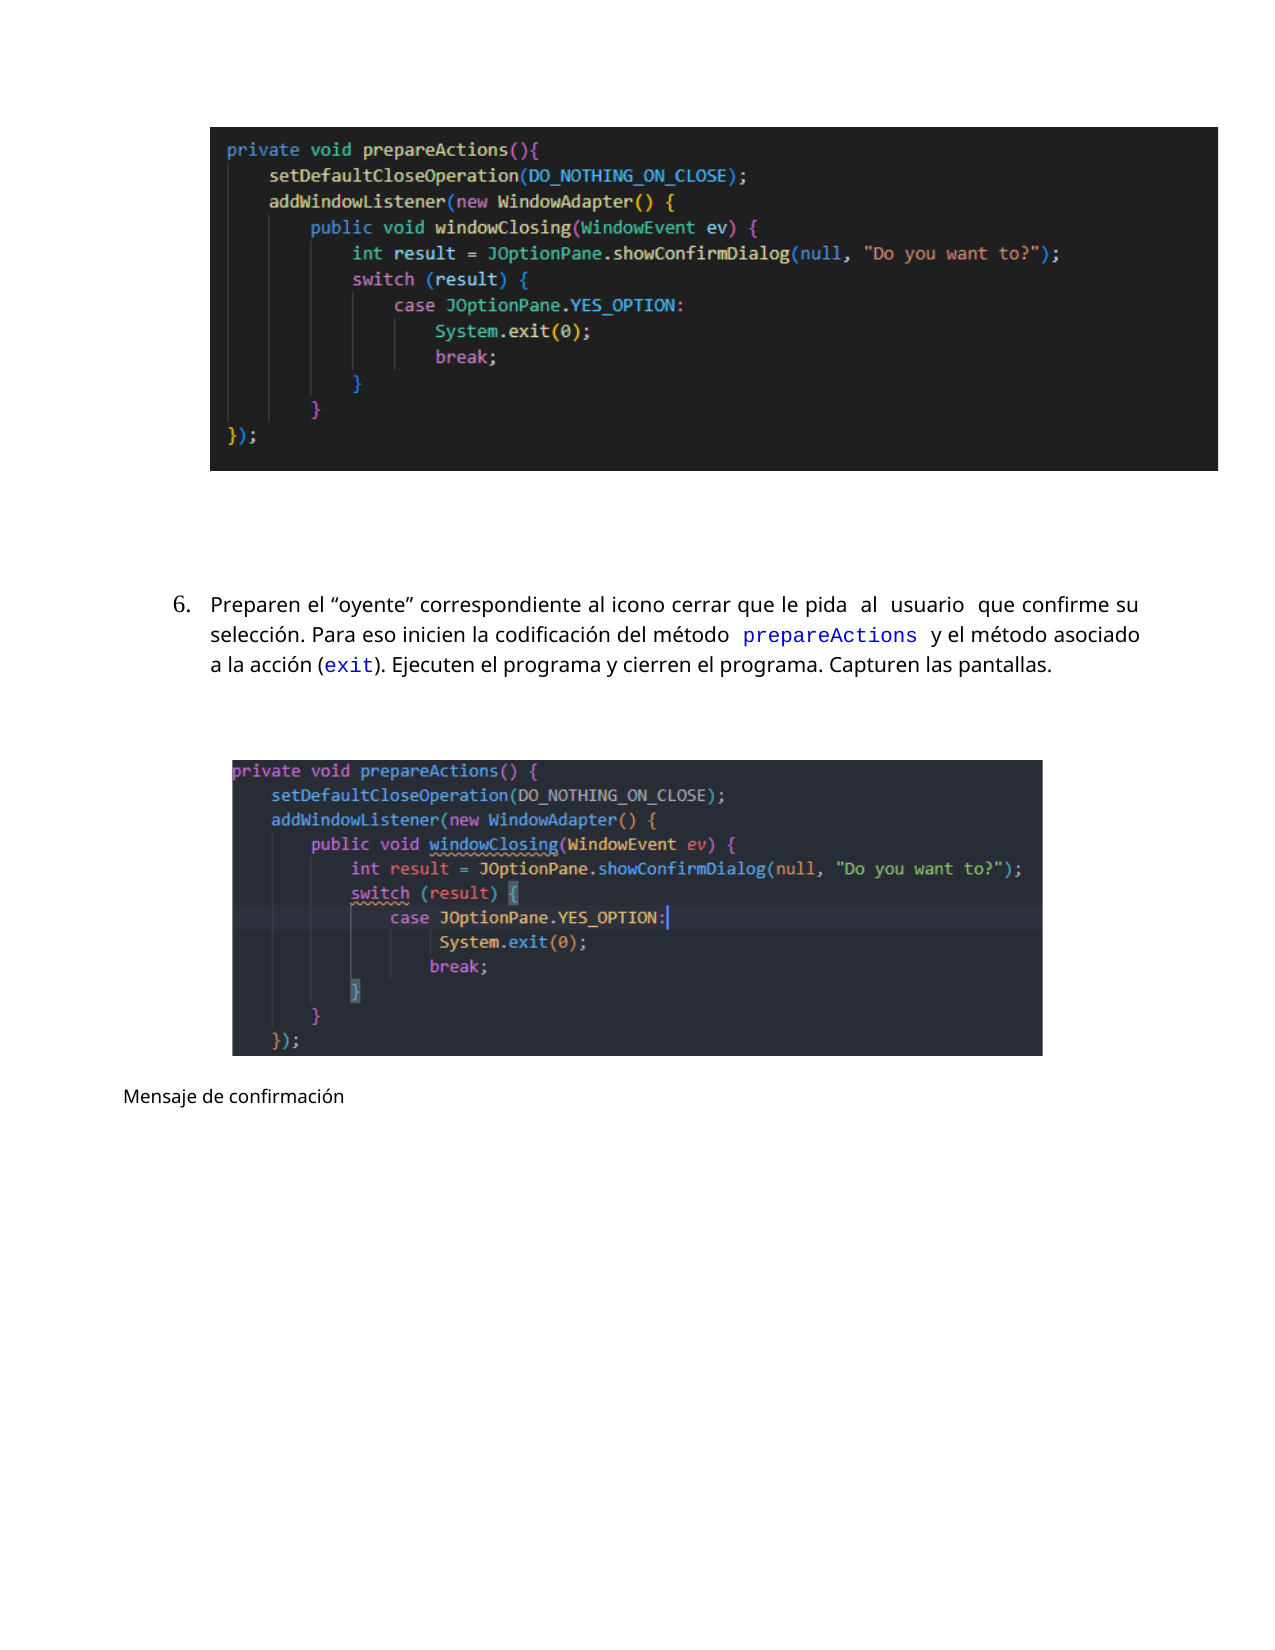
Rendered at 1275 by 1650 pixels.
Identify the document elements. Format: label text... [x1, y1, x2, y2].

picture [232, 760, 1043, 1056]
picture [210, 127, 1219, 471]
list Preparen el “oyente” correspondiente al icono cerrar que le pida al usuario que confirme su selección. Para eso inicien la codificación del método prepareActions y el método asociado a la acción (exit). Ejecuten el programa y cierren el programa. Capturen las pantallas. [173, 589, 1140, 679]
text Mensaje de confirmación [123, 1083, 1152, 1109]
